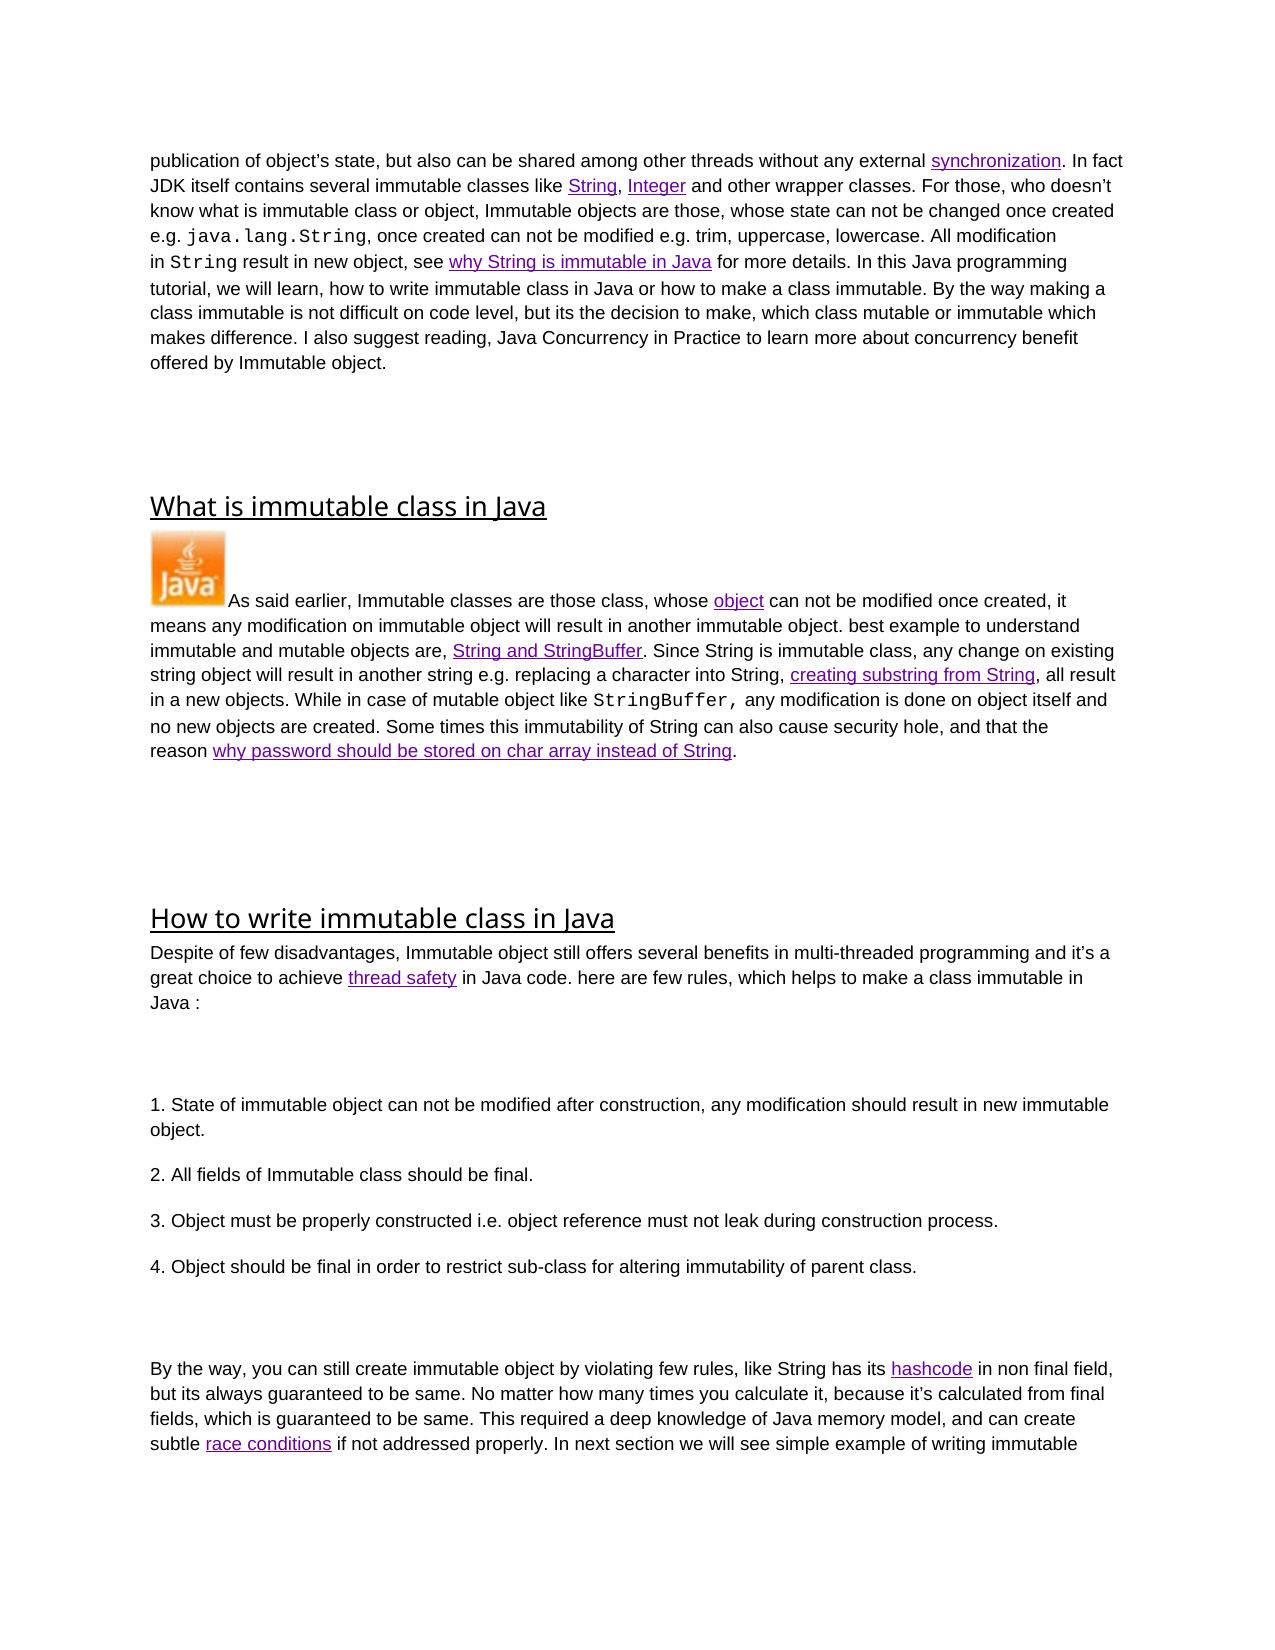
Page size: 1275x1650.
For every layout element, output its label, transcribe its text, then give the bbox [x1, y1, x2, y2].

picture [150, 529, 228, 608]
text As said earlier, Immutable classes are those class, whose object can not be modified once created, it means any modification on immutable object will result in another immutable object. best example to understand immutable and mutable objects are, String and StringBuffer. Since String is immutable class, any change on existing string object will result in another string e.g. replacing a character into String, creating substring from String, all result in a new objects. While in case of mutable object like StringBuffer, any modification is done on object itself and no new objects are created. Some times this immutability of String can also cause security hole, and that the reason why password should be stored on char array instead of String. [150, 529, 1125, 762]
text 1. State of immutable object can not be modified after construction, any modification should result in new immutable object. [150, 1094, 1125, 1140]
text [150, 150, 1125, 405]
subtitle What is immutable class in Java [150, 487, 1125, 524]
text Despite of few disadvantages, Immutable object still offers several benefits in multi-threaded programming and it’s a great choice to achieve thread safety in Java code. here are few rules, which helps to make a class immutable in Java : [150, 942, 1125, 1013]
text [150, 1358, 1125, 1454]
text 2. All fields of Immutable class should be final. [150, 1164, 1125, 1186]
text 4. Object should be final in order to restrict sub-class for altering immutability of parent class. [150, 1256, 1125, 1277]
text 3. Object must be properly constructed i.e. object reference must not leak during construction process. [150, 1210, 1125, 1231]
subtitle How to write immutable class in Java [150, 899, 1125, 936]
